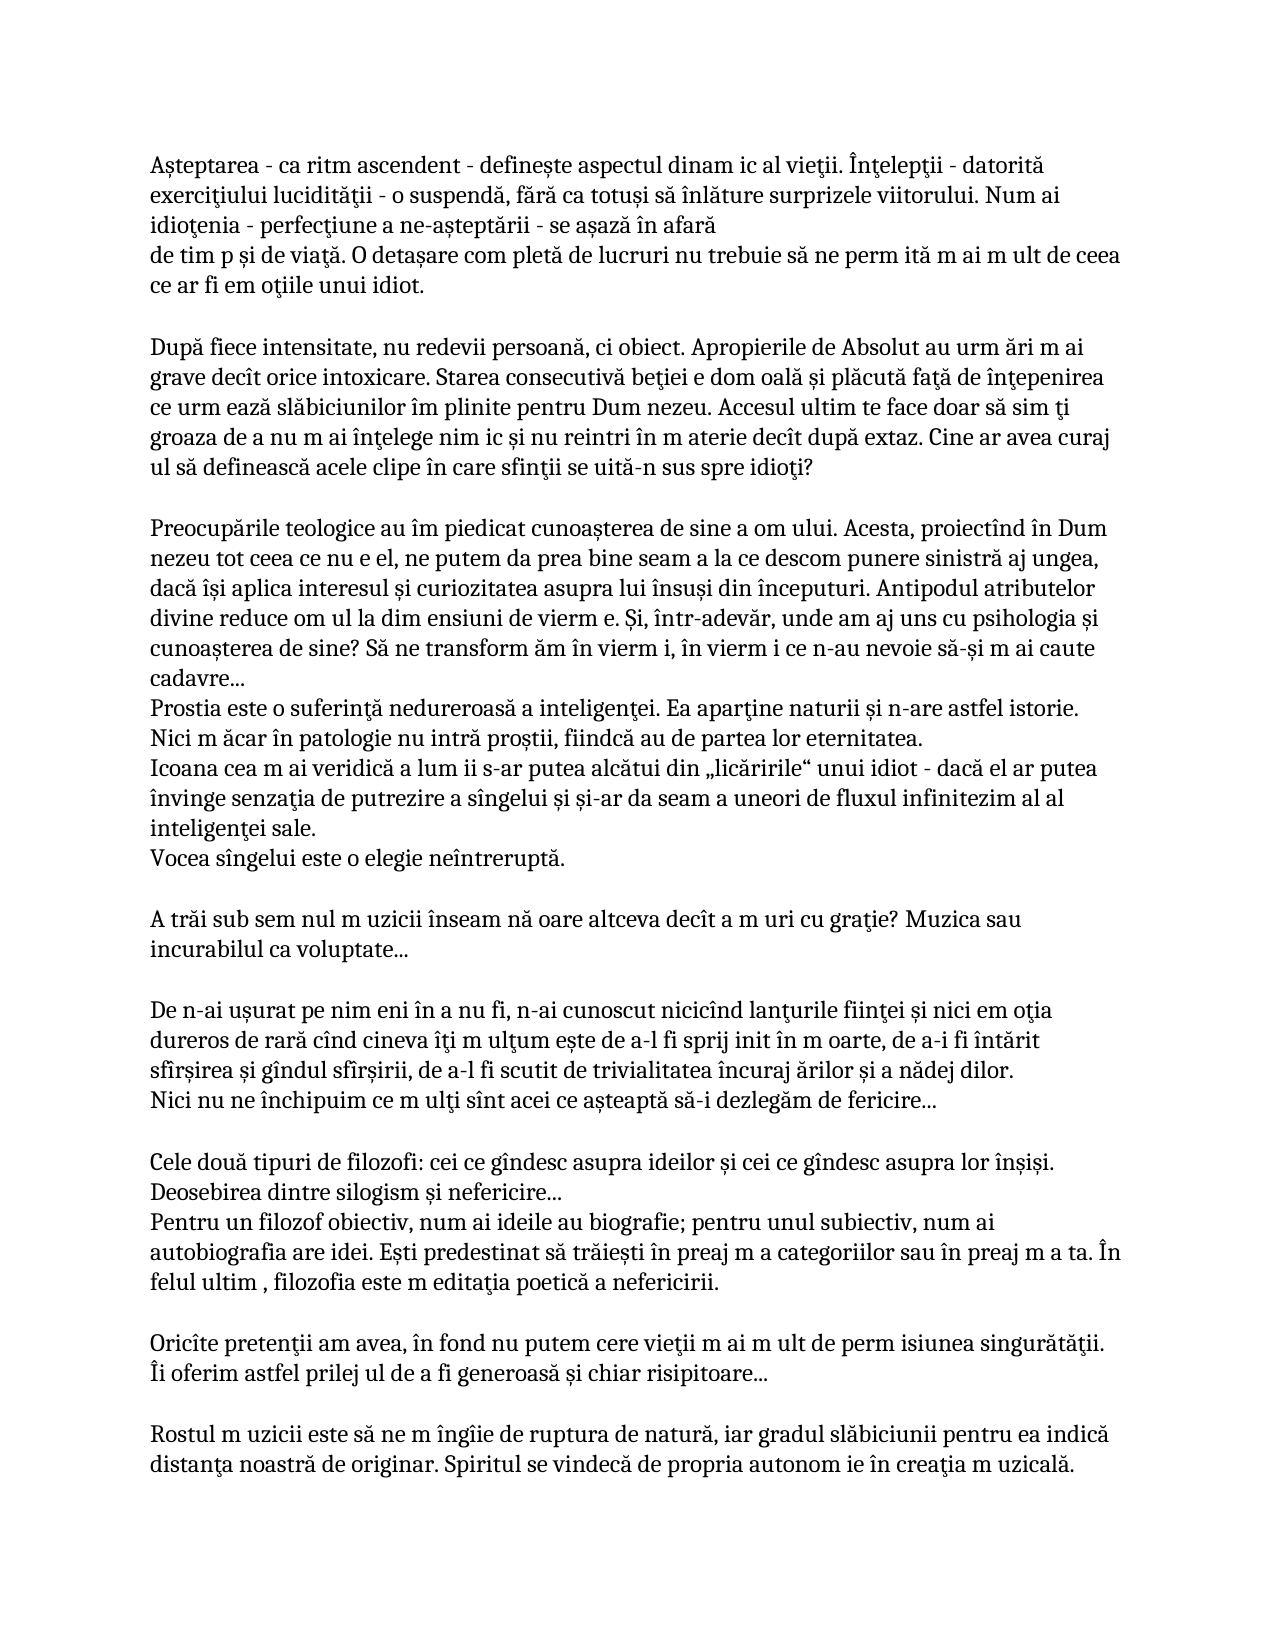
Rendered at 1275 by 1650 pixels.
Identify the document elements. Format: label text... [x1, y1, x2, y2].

text Aşteptarea - ca ritm ascendent - defineşte aspectul dinam ic al vieţii. Înţelepţii - datorită exerciţiului lucidităţii - o suspendă, fără ca totuşi să înlăture surprizele viitorului. Num ai idioţenia - perfecţiune a ne-aşteptării - se aşază în afară [150, 150, 1125, 240]
text A trăi sub sem nul m uzicii înseam nă oare altceva decît a m uri cu graţie? Muzica sau incurabilul ca voluptate... [150, 904, 1125, 964]
text Rostul m uzicii este să ne m îngîie de ruptura de natură, iar gradul slăbiciunii pentru ea indică distanţa noastră de originar. Spiritul se vindecă de propria autonom ie în creaţia m uzicală. [150, 1419, 1125, 1479]
text Vocea sîngelui este o elegie neîntreruptă. [150, 842, 1125, 872]
text Nici nu ne închipuim ce m ulţi sînt acei ce aşteaptă să-i dezlegăm de fericire... [150, 1085, 1125, 1115]
text Pentru un filozof obiectiv, num ai ideile au biografie; pentru unul subiectiv, num ai autobiografia are idei. Eşti predestinat să trăieşti în preaj m a categoriilor sau în preaj m a ta. În felul ultim , filozofia este m editaţia poetică a nefericirii. [150, 1206, 1125, 1296]
text Preocupările teologice au îm piedicat cunoaşterea de sine a om ului. Acesta, proiectînd în Dum nezeu tot ceea ce nu e el, ne putem da prea bine seam a la ce descom punere sinistră aj ungea, dacă îşi aplica interesul şi curiozitatea asupra lui însuşi din începuturi. Antipodul atributelor divine reduce om ul la dim ensiuni de vierm e. Şi, într-adevăr, unde am aj uns cu psihologia şi cunoaşterea de sine? Să ne transform ăm în vierm i, în vierm i ce n-au nevoie să-şi m ai caute cadavre... [150, 512, 1125, 692]
text De n-ai uşurat pe nim eni în a nu fi, n-ai cunoscut nicicînd lanţurile fiinţei şi nici em oţia dureros de rară cînd cineva îţi m ulţum eşte de a-l fi sprij init în m oarte, de a-i fi întărit sfîrşirea şi gîndul sfîrşirii, de a-l fi scutit de trivialitatea încuraj ărilor şi a nădej dilor. [150, 995, 1125, 1085]
text de tim p şi de viaţă. O detaşare com pletă de lucruri nu trebuie să ne perm ită m ai m ult de ceea ce ar fi em oţiile unui idiot. [150, 240, 1125, 300]
text Icoana cea m ai veridică a lum ii s-ar putea alcătui din „licăririle“ unui idiot - dacă el ar putea învinge senzaţia de putrezire a sîngelui şi şi-ar da seam a uneori de fluxul infinitezim al al inteligenţei sale. [150, 752, 1125, 842]
text După fiece intensitate, nu redevii persoană, ci obiect. Apropierile de Absolut au urm ări m ai grave decît orice intoxicare. Starea consecutivă beţiei e dom oală şi plăcută faţă de înţepenirea ce urm ează slăbiciunilor îm plinite pentru Dum nezeu. Accesul ultim te face doar să sim ţi groaza de a nu m ai înţelege nim ic şi nu reintri în m aterie decît după extaz. Cine ar avea curaj ul să definească acele clipe în care sfinţii se uită-n sus spre idioţi? [150, 331, 1125, 481]
text Cele două tipuri de filozofi: cei ce gîndesc asupra ideilor şi cei ce gîndesc asupra lor înşişi. Deosebirea dintre silogism şi nefericire... [150, 1146, 1125, 1206]
text Oricîte pretenţii am avea, în fond nu putem cere vieţii m ai m ult de perm isiunea singurătăţii. Îi oferim astfel prilej ul de a fi generoasă şi chiar risipitoare... [150, 1327, 1125, 1387]
text Prostia este o suferinţă nedureroasă a inteligenţei. Ea aparţine naturii şi n-are astfel istorie. Nici m ăcar în patologie nu intră proştii, fiindcă au de partea lor eternitatea. [150, 692, 1125, 752]
